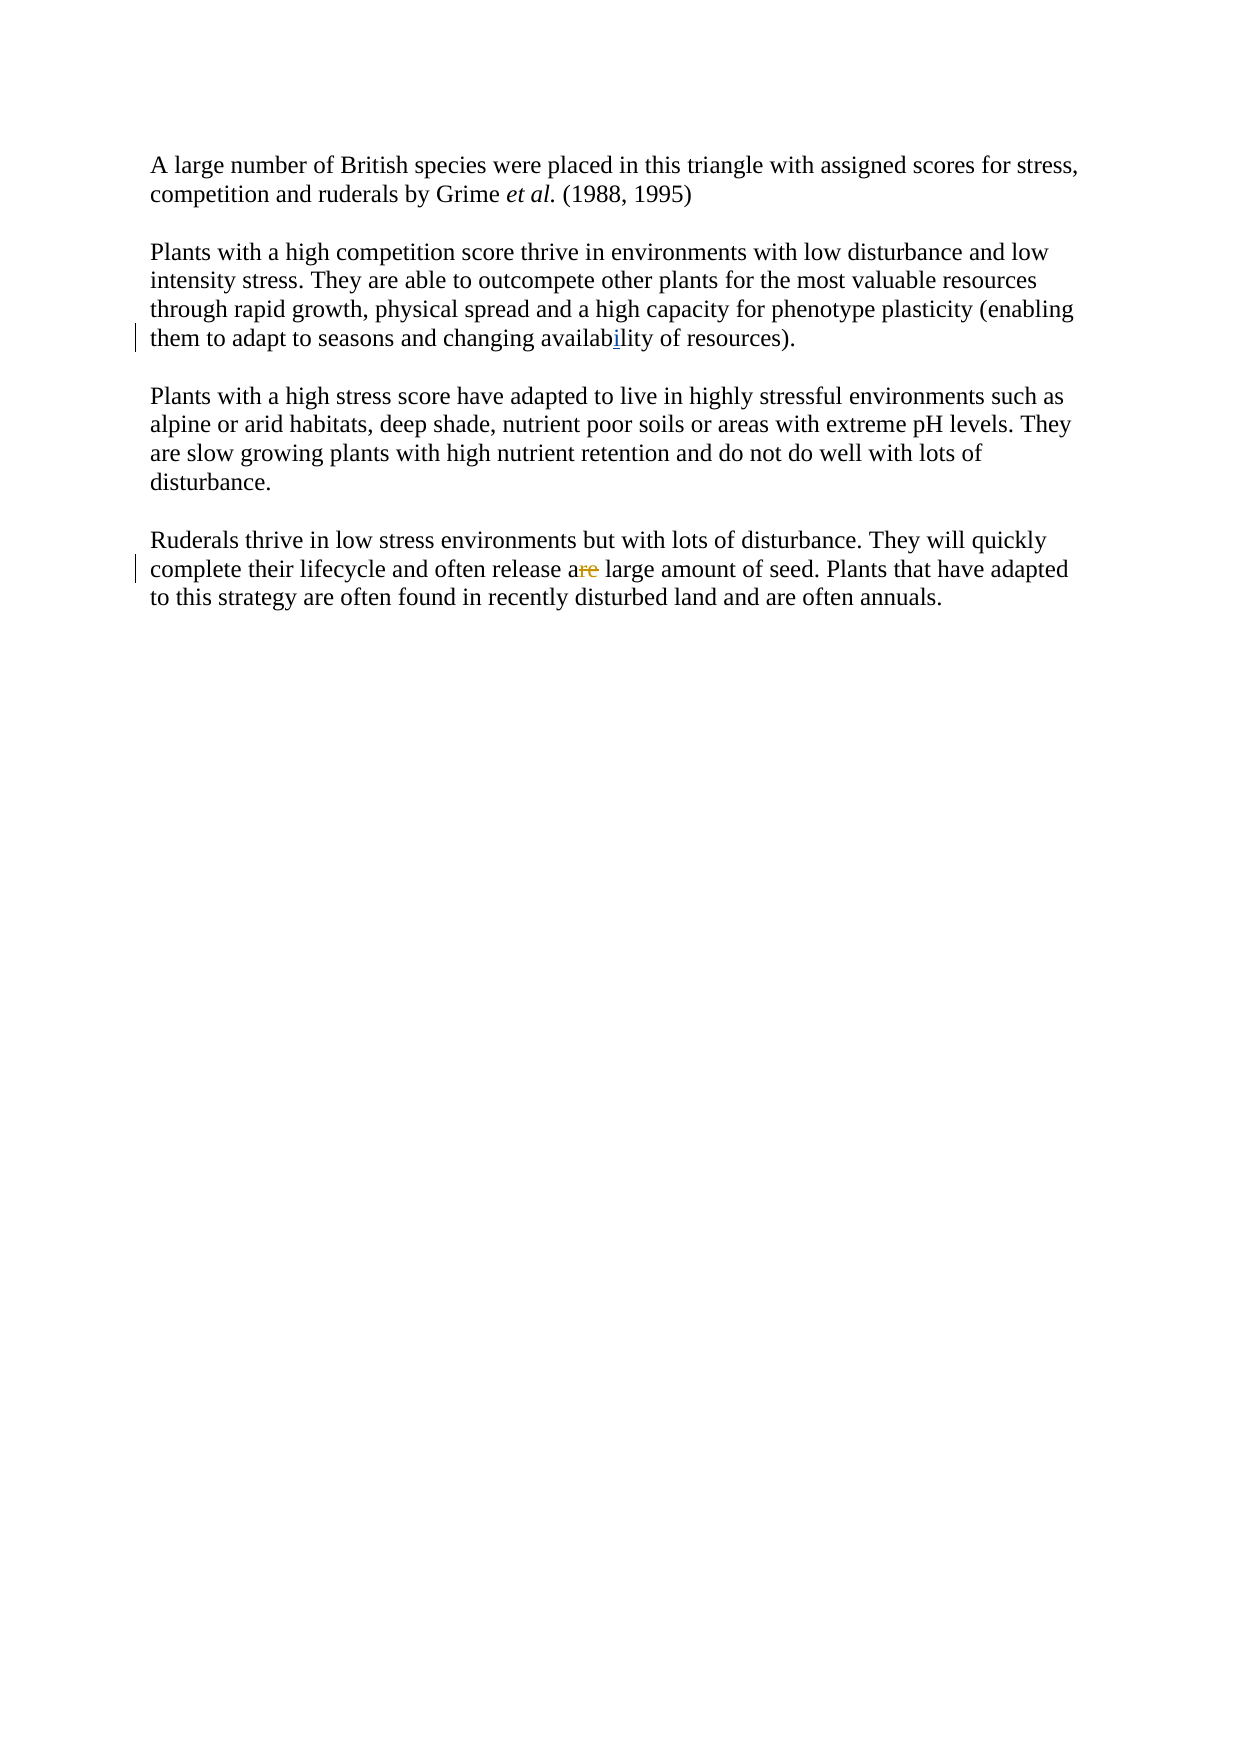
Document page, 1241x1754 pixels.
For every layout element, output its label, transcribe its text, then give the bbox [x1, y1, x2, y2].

text Plants with a high competition score thrive in environments with low disturbance and low intensity stress. They are able to outcompete other plants for the most valuable resources through rapid growth, physical spread and a high capacity for phenotype plasticity (enabling them to adapt to seasons and changing availablity of resources). [150, 237, 1090, 352]
text A large number of British species were placed in this triangle with assigned scores for stress, competition and ruderals by Grime et al. (1988, 1995) [150, 150, 1090, 207]
text Plants with a high stress score have adapted to live in highly stressful environments such as alpine or arid habitats, deep shade, nutrient poor soils or areas with extreme pH levels. They are slow growing plants with high nutrient retention and do not do well with lots of disturbance. [150, 381, 1090, 496]
text Ruderals thrive in low stress environments but with lots of disturbance. They will quickly complete their lifecycle and often release a large amount of seed. Plants that have adapted to this strategy are often found in recently disturbed land and are often annuals. [150, 525, 1090, 611]
